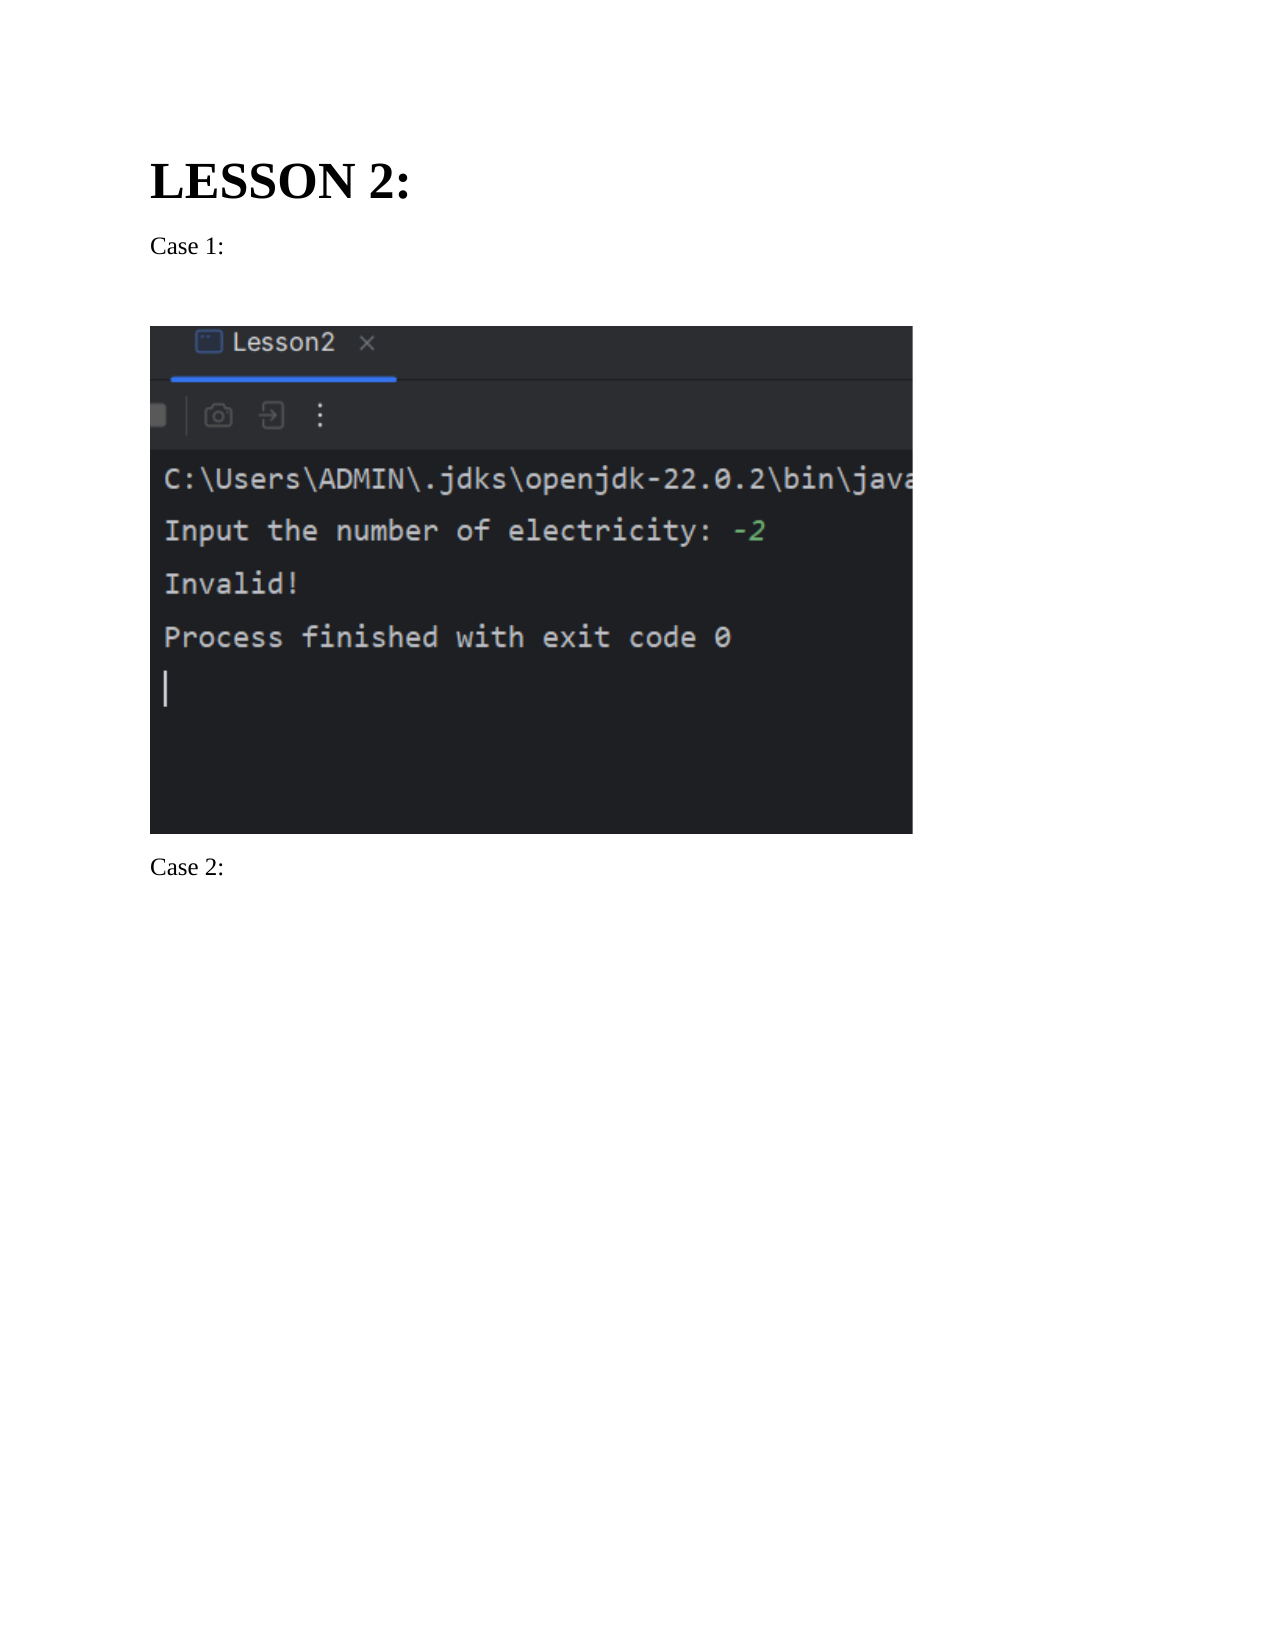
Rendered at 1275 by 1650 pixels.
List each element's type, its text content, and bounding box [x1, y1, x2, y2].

text LESSON 2: [150, 150, 1125, 210]
text Case 1: [150, 231, 1125, 260]
picture [150, 326, 913, 834]
text Case 2: [150, 852, 1125, 881]
